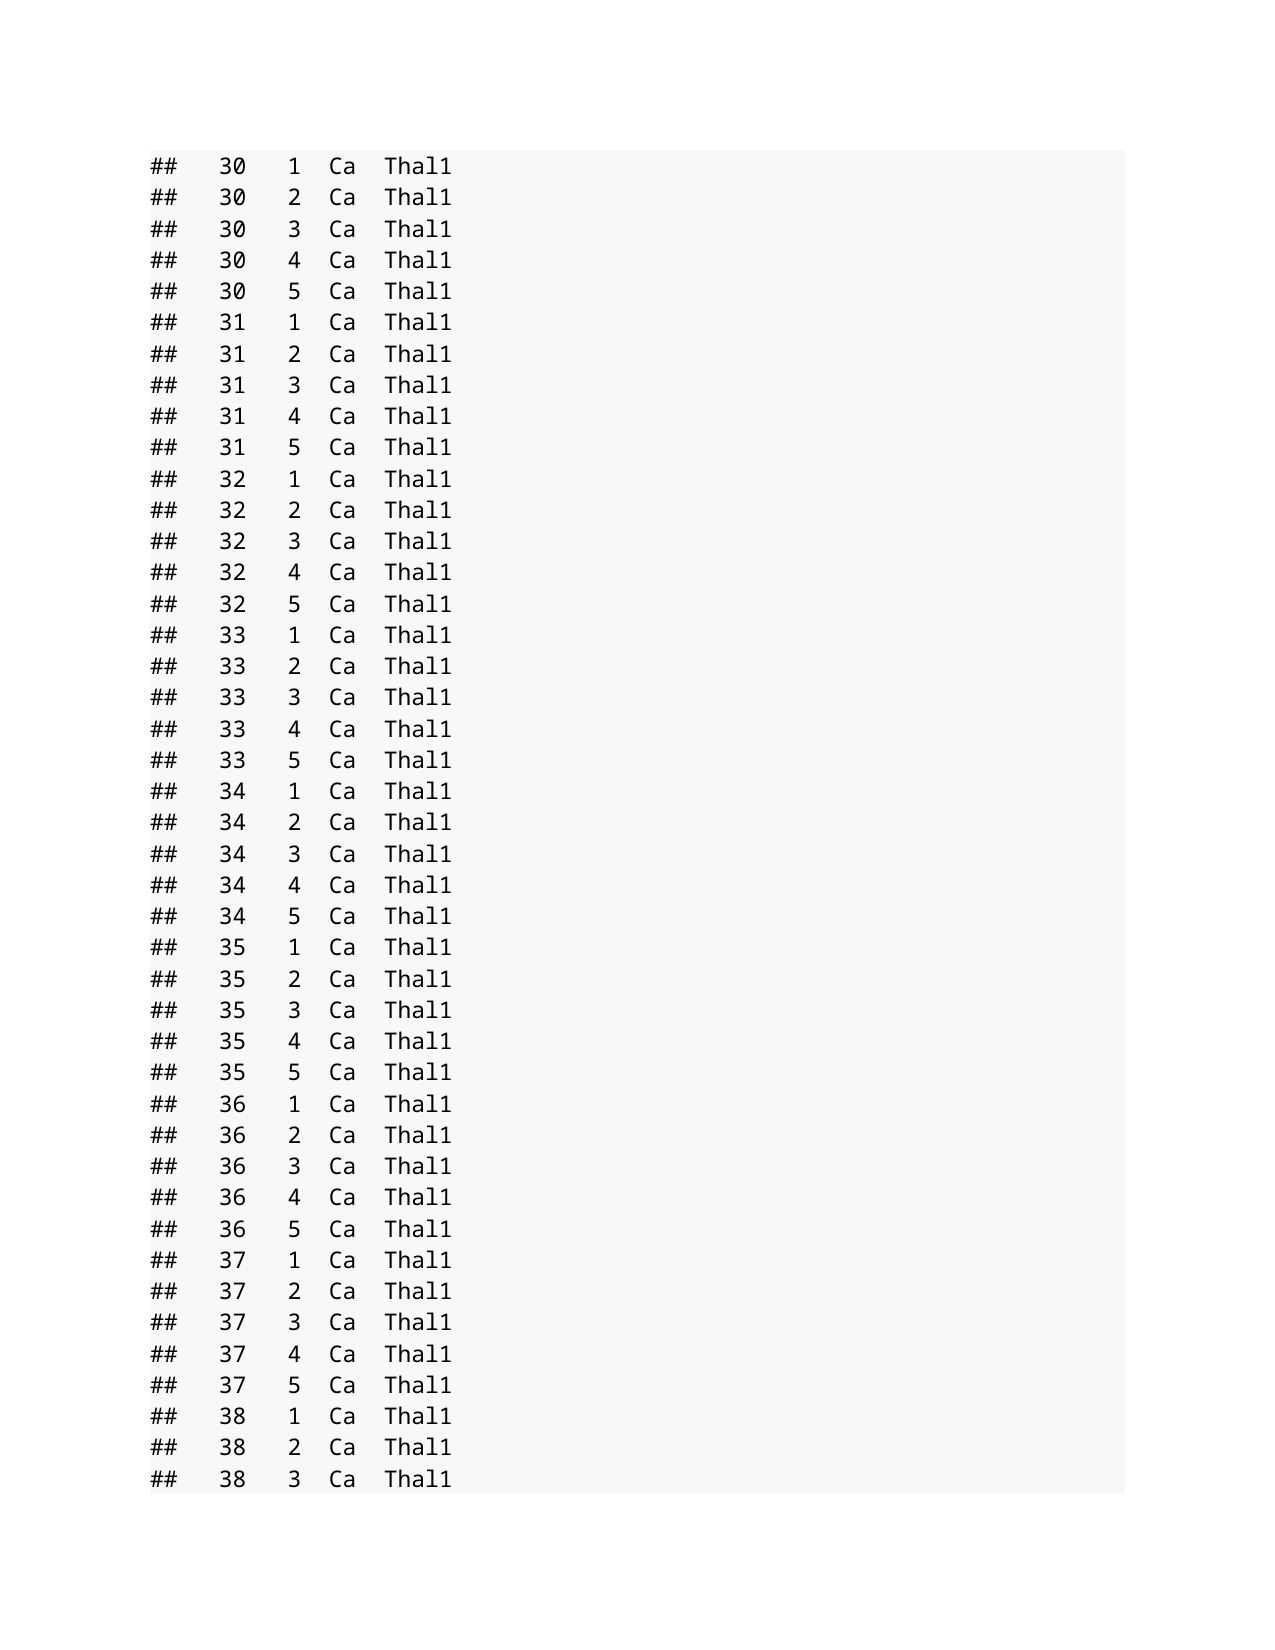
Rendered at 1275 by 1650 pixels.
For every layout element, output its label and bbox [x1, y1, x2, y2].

text [150, 150, 1125, 1494]
